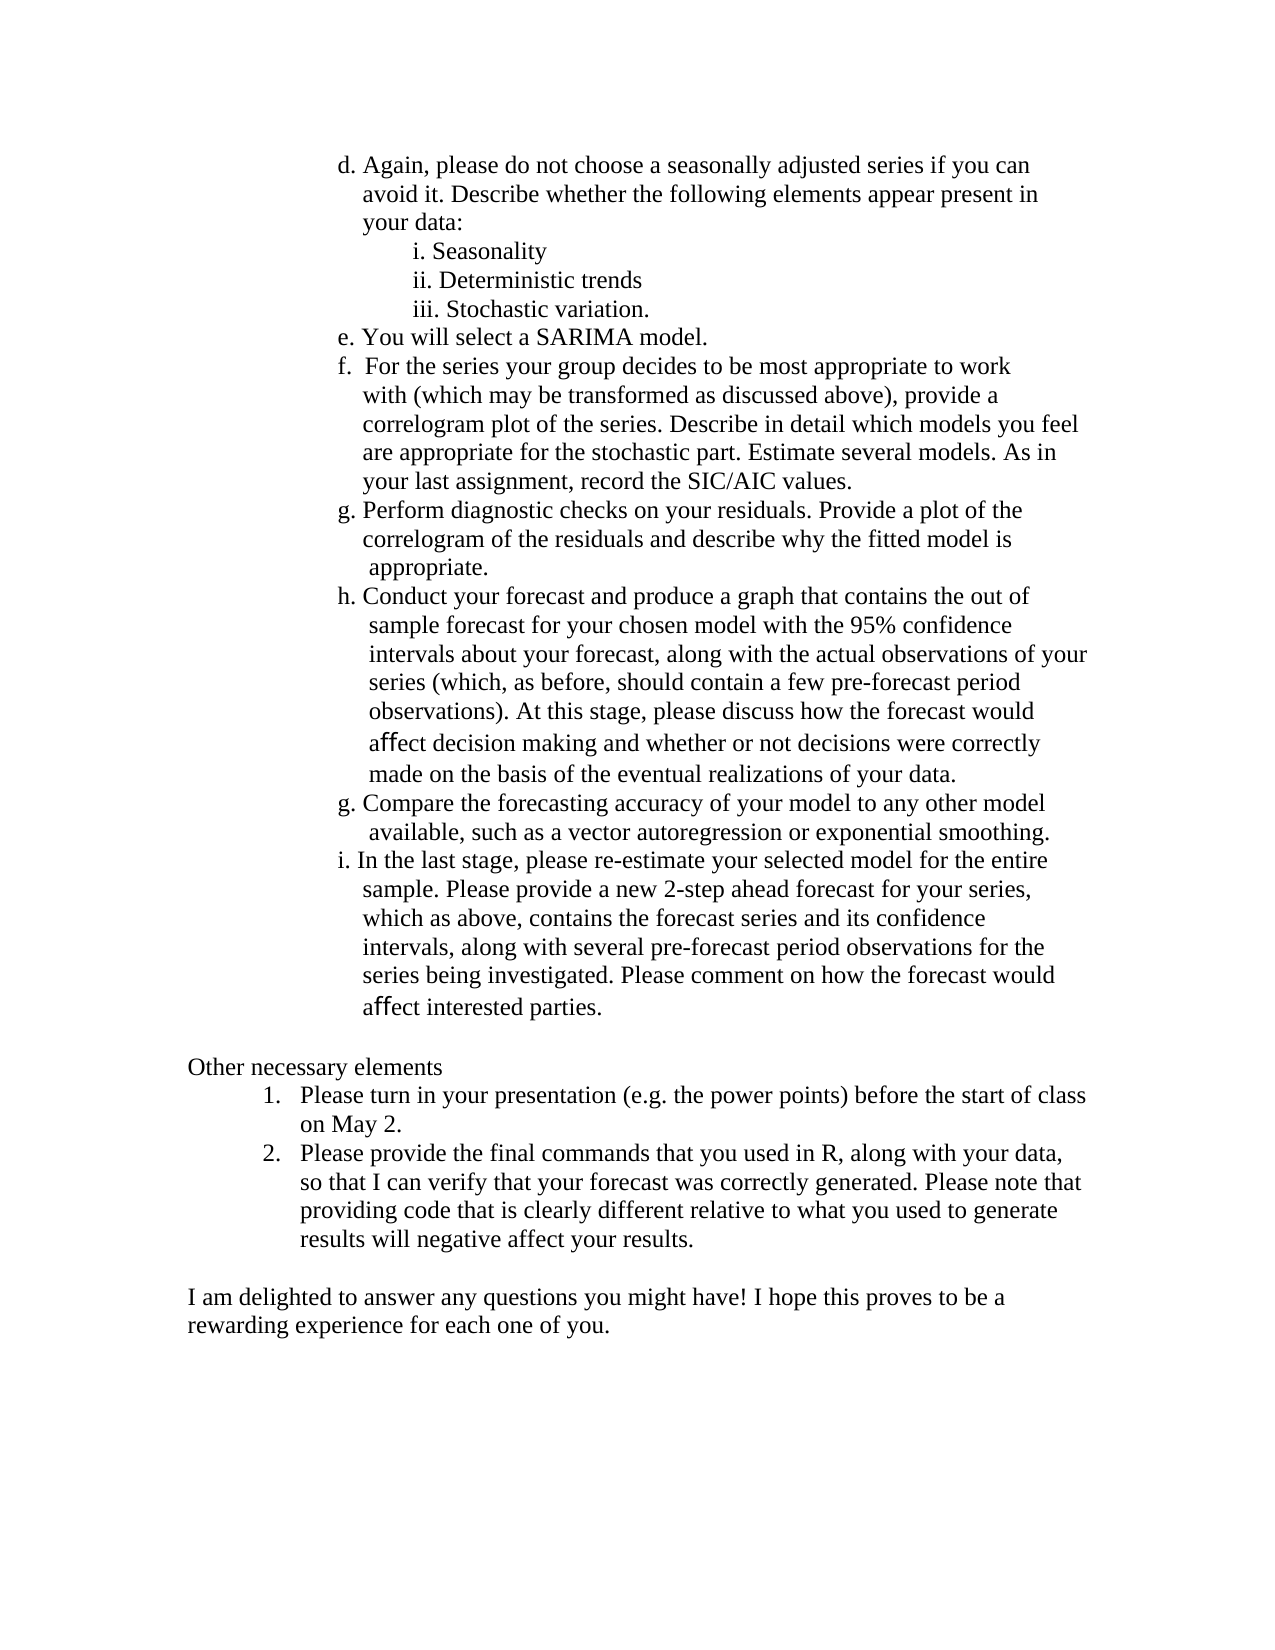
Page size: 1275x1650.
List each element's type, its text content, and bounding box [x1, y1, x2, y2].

list d. Again, please do not choose a seasonally adjusted series if you can [337, 150, 1087, 179]
list so that I can verify that your forecast was correctly generated. Please note that providing code that is clearly different relative to what you used to generate results will negative affect your results. [300, 1167, 1087, 1253]
list g. Perform diagnostic checks on your residuals. Provide a plot of the [262, 495, 1087, 524]
list affect decision making and whether or not decisions were correctly [337, 725, 1087, 759]
list g. Compare the forecasting accuracy of your model to any other model [337, 788, 1087, 817]
list observations). At this stage, please discuss how the forecast would [337, 696, 1087, 725]
list your data: [337, 207, 1087, 236]
list with (which may be transformed as discussed above), provide a [262, 380, 1087, 409]
list i. In the last stage, please re-estimate your selected model for the entire [262, 845, 1087, 874]
list appropriate. [262, 552, 1087, 581]
list affect interested parties. [262, 989, 1087, 1023]
list intervals, along with several pre-forecast period observations for the [262, 932, 1087, 960]
list made on the basis of the eventual realizations of your data. [337, 759, 1087, 788]
list i. Seasonality [337, 236, 1087, 265]
text Other necessary elements [187, 1052, 1087, 1081]
list f. For the series your group decides to be most appropriate to work [262, 351, 1087, 380]
list sample. Please provide a new 2-step ahead forecast for your series, [262, 874, 1087, 903]
list series being investigated. Please comment on how the forecast would [262, 960, 1087, 989]
list which as above, contains the forecast series and its confidence [262, 903, 1087, 932]
list available, such as a vector autoregression or exponential smoothing. [337, 817, 1087, 845]
list intervals about your forecast, along with the actual observations of your [337, 639, 1087, 667]
list your last assignment, record the SIC/AIC values. [262, 466, 1087, 495]
list Please provide the final commands that you used in R, along with your data, [262, 1138, 1087, 1167]
list Please turn in your presentation (e.g. the power points) before the start of class [262, 1081, 1087, 1109]
list are appropriate for the stochastic part. Estimate several models. As in [262, 437, 1087, 466]
list on May 2. [300, 1109, 1087, 1138]
list series (which, as before, should contain a few pre-forecast period [337, 667, 1087, 696]
list iii. Stochastic variation. [412, 294, 1087, 322]
list h. Conduct your forecast and produce a graph that contains the out of [262, 581, 1087, 610]
list sample forecast for your chosen model with the 95% confidence [262, 610, 1087, 639]
text I am delighted to answer any questions you might have! I hope this proves to be a rewarding experience for each one of you. [187, 1282, 1087, 1339]
text e. You will select a SARIMA model. [187, 322, 1087, 351]
list correlogram plot of the series. Describe in detail which models you feel [262, 409, 1087, 437]
list avoid it. Describe whether the following elements appear present in [337, 179, 1087, 207]
list ii. Deterministic trends [337, 265, 1087, 294]
list correlogram of the residuals and describe why the fitted model is [262, 524, 1087, 552]
